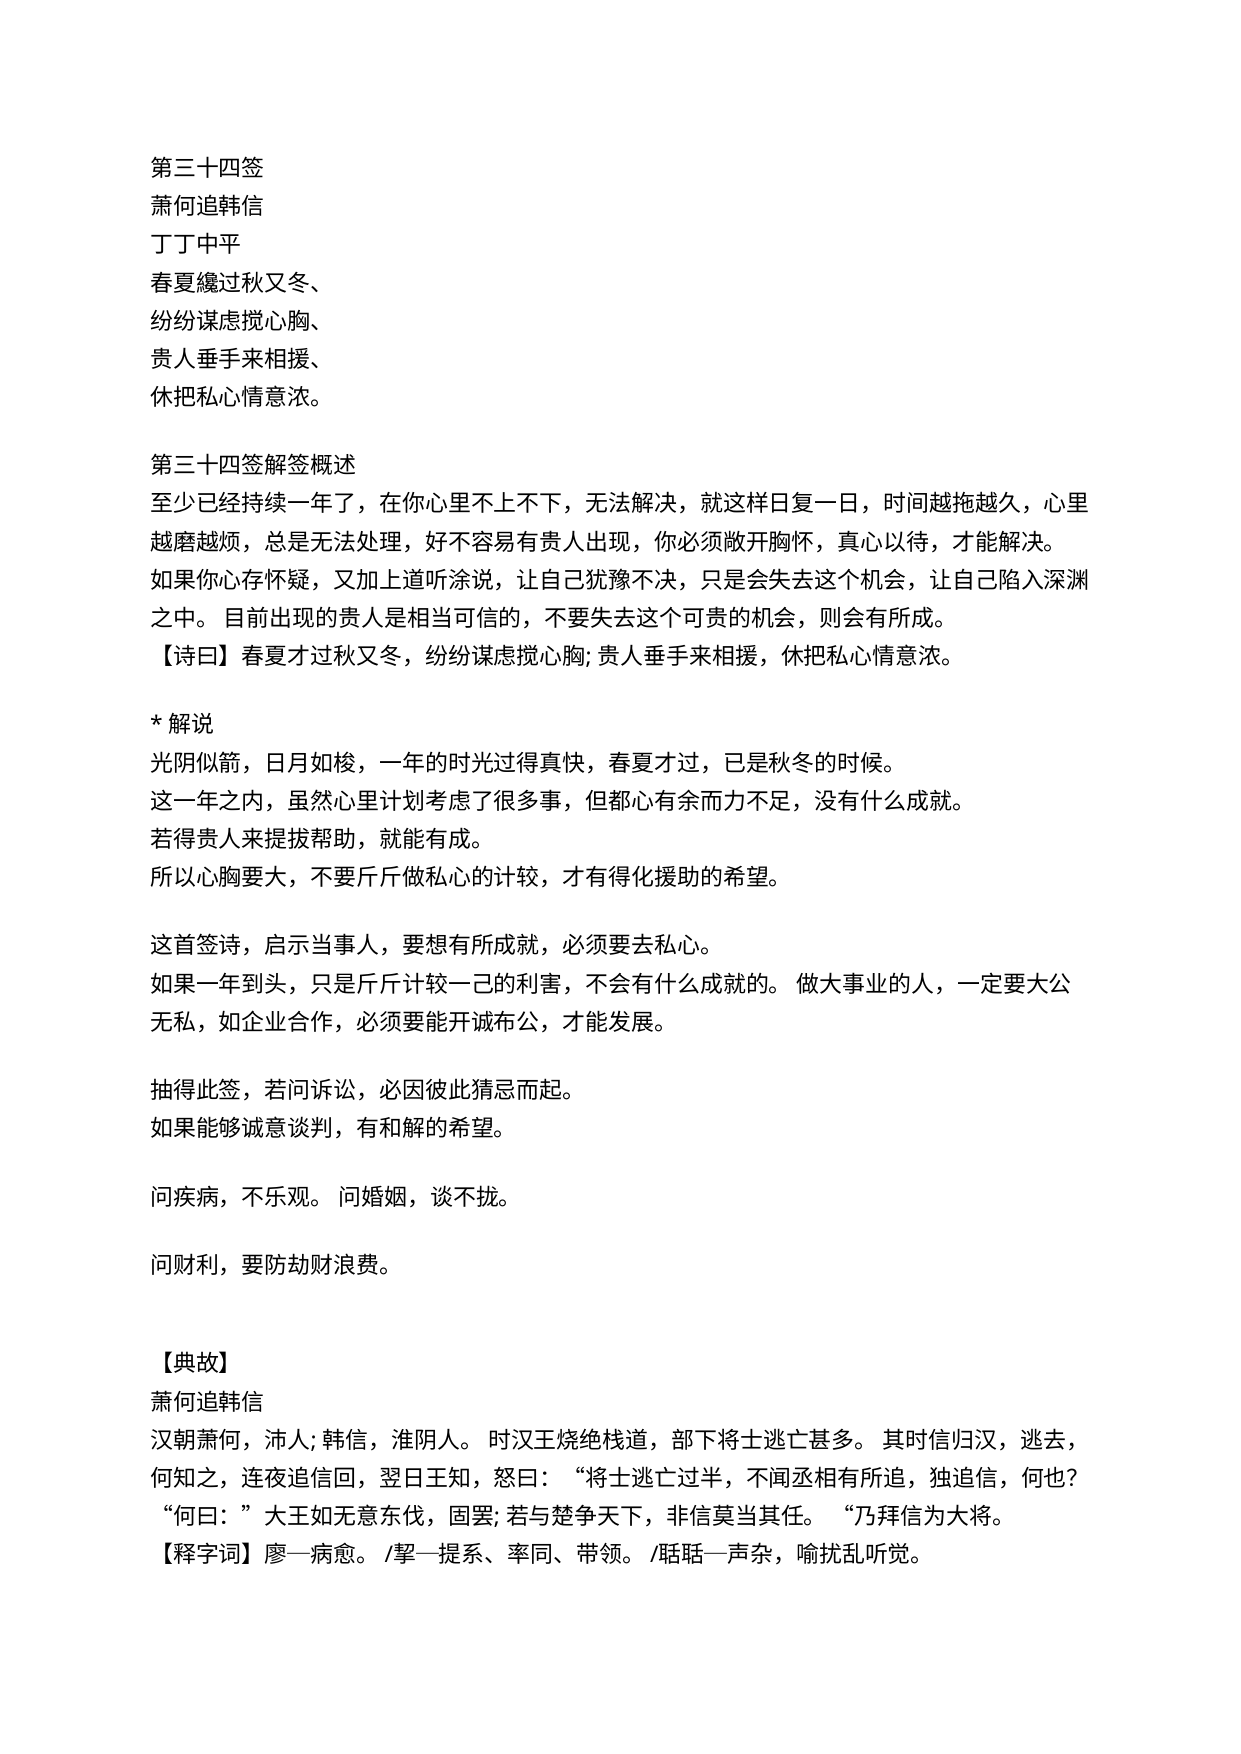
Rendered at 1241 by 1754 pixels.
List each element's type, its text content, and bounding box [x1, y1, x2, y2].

text 第三十四签解签概述 [150, 447, 1090, 480]
text 汉朝萧何，沛人; 韩信，淮阴人。 时汉王烧绝栈道，部下将士逃亡甚多。 其时信归汉，逃去，何知之，连夜追信回，翌日王知，怒曰：“将士逃亡过半，不闻丞相有所追，独追信，何也？ “何曰：”大王如无意东伐，固罢; 若与楚争天下，非信莫当其任。 “乃拜信为大将。 [150, 1421, 1090, 1531]
text 贵人垂手来相援、 [150, 341, 1090, 374]
text 【诗曰】春夏才过秋又冬，纷纷谋虑搅心胸; 贵人垂手来相援，休把私心情意浓。 [150, 638, 1090, 671]
text 这首签诗，启示当事人，要想有所成就，必须要去私心。 [150, 927, 1090, 961]
text * 解说 [150, 706, 1090, 739]
text 萧何追韩信 [150, 1383, 1090, 1417]
text 光阴似箭，日月如梭，一年的时光过得真快，春夏才过，已是秋冬的时候。 [150, 744, 1090, 778]
text 所以心胸要大，不要斤斤做私心的计较，才有得化援助的希望。 [150, 859, 1090, 892]
text 【典故】 [150, 1345, 1090, 1378]
text 第三十四签 [150, 150, 1090, 183]
text 如果能够诚意谈判，有和解的希望。 [150, 1110, 1090, 1143]
text 【释字词】廖─病愈。 /挈─提系、率同、带领。 /聒聒─声杂，喻扰乱听觉。 [150, 1536, 1090, 1569]
text 至少已经持续一年了，在你心里不上不下，无法解决，就这样日复一日，时间越拖越久，心里越磨越烦，总是无法处理，好不容易有贵人出现，你必须敞开胸怀，真心以待，才能解决。 如果你心存怀疑，又加上道听涂说，让自己犹豫不决，只是会失去这个机会，让自己陷入深渊之中。 目前出现的贵人是相当可信的，不要失去这个可贵的机会，则会有所成。 [150, 485, 1090, 633]
text 如果一年到头，只是斤斤计较一己的利害，不会有什么成就的。 做大事业的人，一定要大公无私，如企业合作，必须要能开诚布公，才能发展。 [150, 965, 1090, 1037]
text 萧何追韩信 [150, 188, 1090, 221]
text 问财利，要防劫财浪费。 [150, 1247, 1090, 1280]
text 这一年之内，虽然心里计划考虑了很多事，但都心有余而力不足，没有什么成就。 [150, 783, 1090, 816]
text 纷纷谋虑搅心胸、 [150, 302, 1090, 336]
text 问疾病，不乐观。 问婚姻，谈不拢。 [150, 1178, 1090, 1212]
text 春夏纔过秋又冬、 [150, 264, 1090, 298]
text 若得贵人来提拔帮助，就能有成。 [150, 821, 1090, 854]
text 抽得此签，若问诉讼，必因彼此猜忌而起。 [150, 1072, 1090, 1105]
text 休把私心情意浓。 [150, 379, 1090, 412]
text 丁丁中平 [150, 226, 1090, 259]
